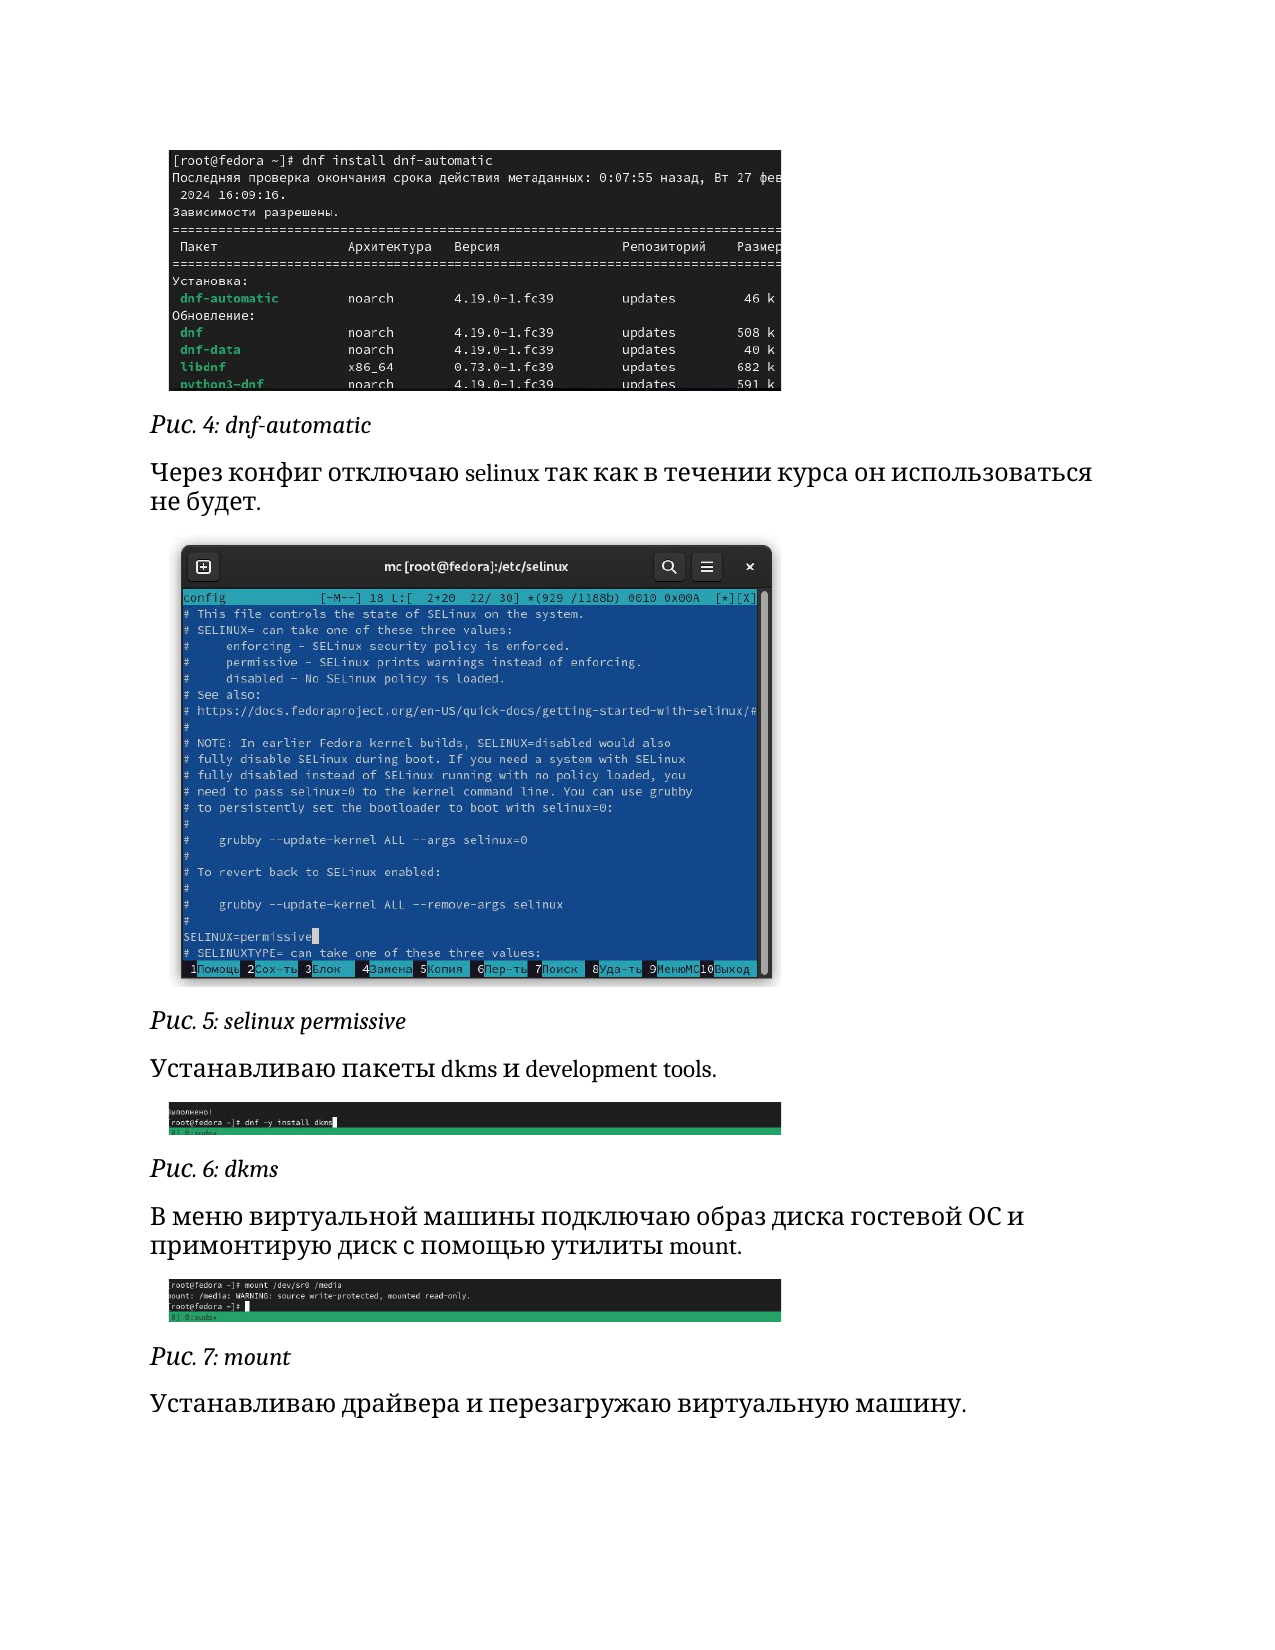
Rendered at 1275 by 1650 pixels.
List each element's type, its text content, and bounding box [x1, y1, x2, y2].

text Устанавливаю пакеты dkms и development tools. [150, 1055, 1125, 1083]
text Рис. 6: dkms [150, 1155, 1125, 1184]
text Рис. 5: selinux permissive [150, 1007, 1125, 1036]
text Рис. 4: dnf-automatic [150, 411, 1125, 440]
text В меню виртуальной машины подключаю образ диска гостевой ОС и примонтирую диск с помощью утилиты mount. [150, 1203, 1125, 1260]
picture [168, 1102, 782, 1135]
picture [168, 150, 782, 391]
text Через конфиг отключаю selinux так как в течении курса он использоваться не будет. [150, 459, 1125, 516]
picture [168, 535, 782, 987]
text Рис. 7: mount [150, 1342, 1125, 1371]
picture [168, 1279, 782, 1322]
text Устанавливаю драйвера и перезагружаю виртуальную машину. [150, 1390, 1125, 1419]
